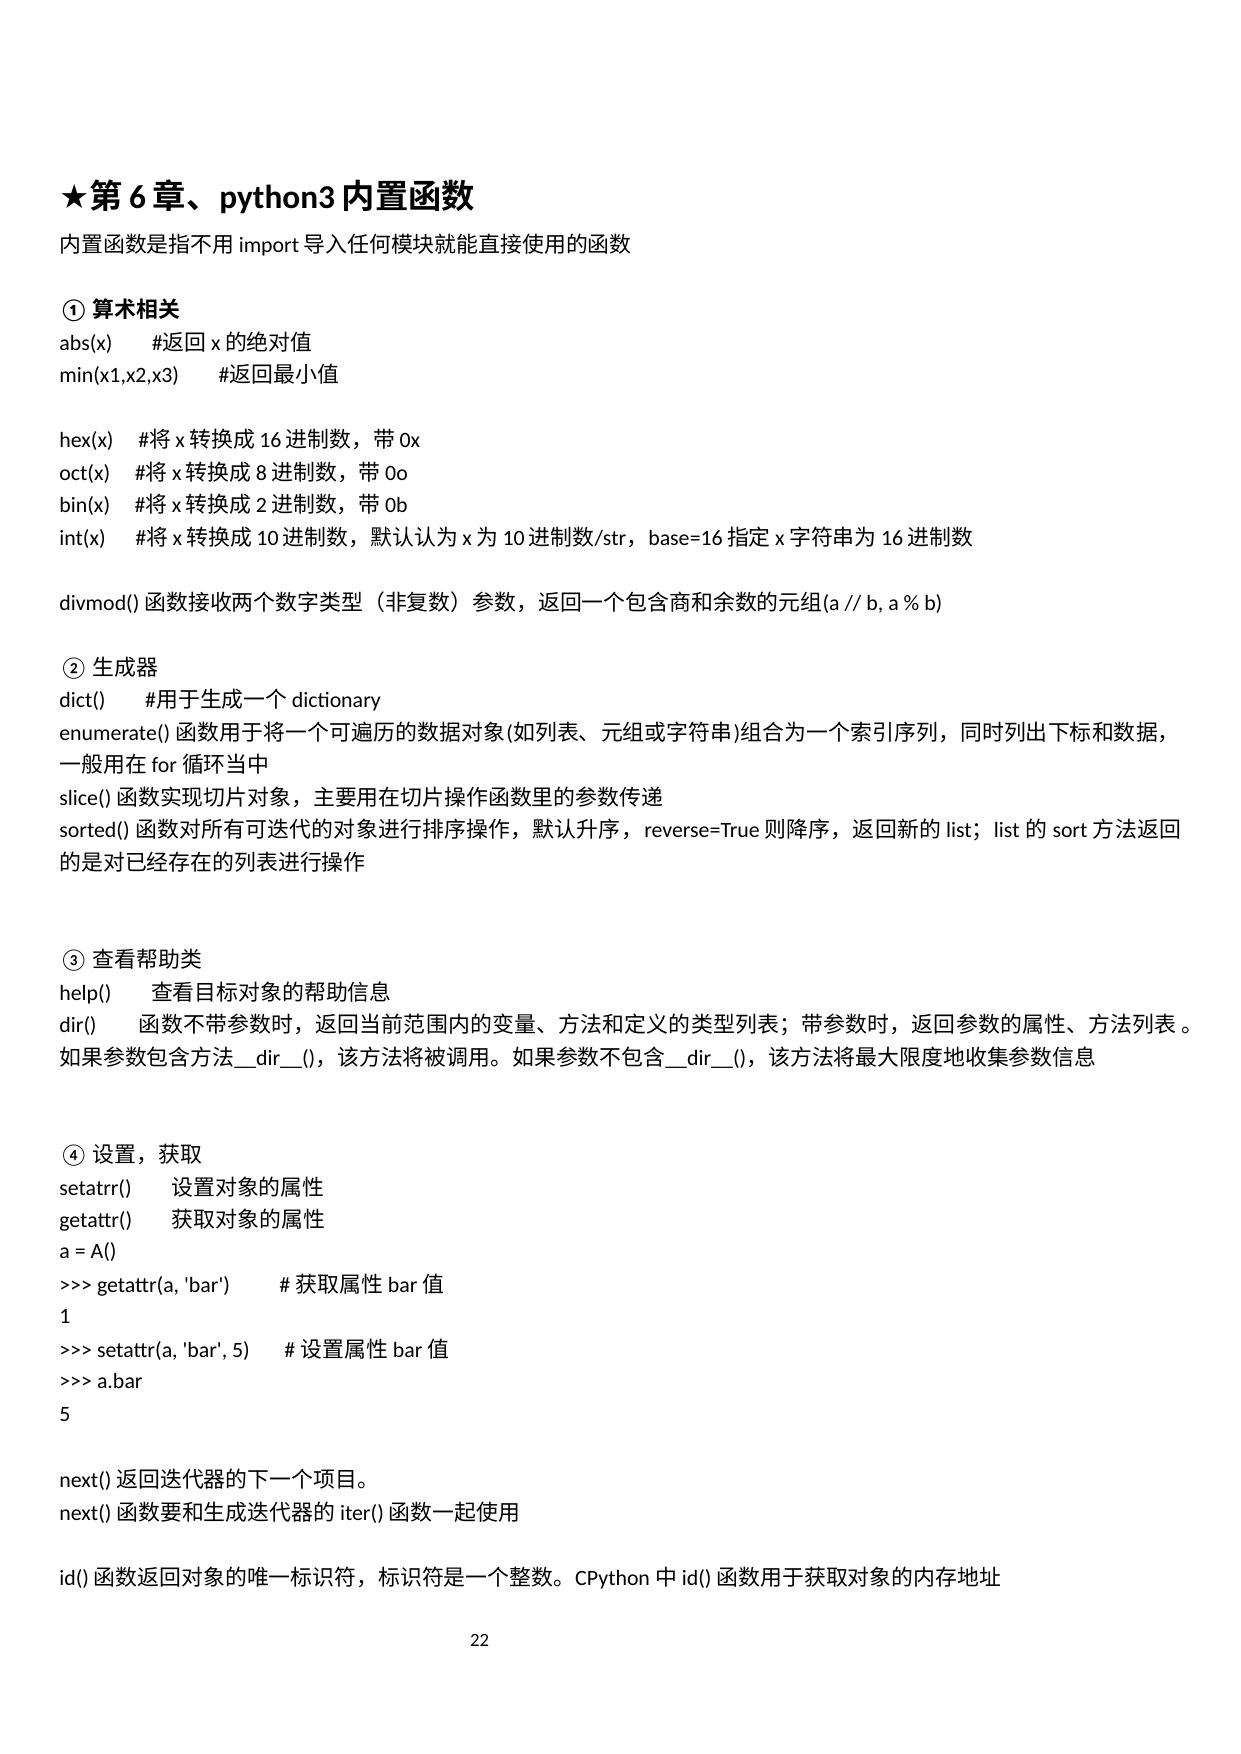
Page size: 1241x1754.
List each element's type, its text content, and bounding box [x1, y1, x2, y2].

text help() 查看目标对象的帮助信息 [59, 974, 1181, 1007]
text ④设置，获取 [59, 1137, 1181, 1169]
text min(x1,x2,x3) #返回最小值 [59, 357, 1181, 389]
text hex(x) #将x转换成16进制数，带0x [59, 422, 1181, 454]
text id() 函数返回对象的唯一标识符，标识符是一个整数。CPython 中 id() 函数用于获取对象的内存地址 [59, 1559, 1181, 1592]
text int(x) #将x转换成10进制数，默认认为x为10进制数/str，base=16指定x字符串为16进制数 [59, 519, 1181, 552]
text 内置函数是指不用import导入任何模块就能直接使用的函数 [59, 227, 1181, 259]
text oct(x) #将x转换成8进制数，带0o [59, 454, 1181, 487]
text bin(x) #将x转换成2进制数，带0b [59, 487, 1181, 519]
text >>> a.bar [59, 1364, 1181, 1397]
text ②生成器 [59, 649, 1181, 682]
text >>> getattr(a, 'bar') # 获取属性 bar 值 [59, 1267, 1181, 1299]
text setatrr() 设置对象的属性 [59, 1169, 1181, 1202]
text next() 函数要和生成迭代器的 iter() 函数一起使用 [59, 1494, 1181, 1527]
text getattr() 获取对象的属性 [59, 1202, 1181, 1234]
text ③查看帮助类 [59, 942, 1181, 974]
text next() 返回迭代器的下一个项目。 [59, 1462, 1181, 1494]
text ★第6章、python3内置函数 [59, 162, 1181, 227]
text sorted() 函数对所有可迭代的对象进行排序操作，默认升序，reverse=True则降序，返回新的list；list 的 sort 方法返回的是对已经存在的列表进行操作 [59, 812, 1181, 877]
text dict() #用于生成一个dictionary [59, 682, 1181, 714]
text ①算术相关 [59, 292, 1181, 324]
text divmod() 函数接收两个数字类型（非复数）参数，返回一个包含商和余数的元组(a // b, a % b) [59, 584, 1181, 617]
text slice() 函数实现切片对象，主要用在切片操作函数里的参数传递 [59, 779, 1181, 812]
text >>> setattr(a, 'bar', 5) # 设置属性 bar 值 [59, 1332, 1181, 1364]
text 1 [59, 1299, 1181, 1332]
text abs(x) #返回x的绝对值 [59, 324, 1181, 357]
text 5 [59, 1397, 1181, 1429]
text a = A() [59, 1234, 1181, 1267]
text dir() 函数不带参数时，返回当前范围内的变量、方法和定义的类型列表；带参数时，返回参数的属性、方法列表。如果参数包含方法__dir__()，该方法将被调用。如果参数不包含__dir__()，该方法将最大限度地收集参数信息 [59, 1007, 1181, 1072]
text enumerate() 函数用于将一个可遍历的数据对象(如列表、元组或字符串)组合为一个索引序列，同时列出下标和数据，一般用在 for 循环当中 [59, 714, 1181, 779]
